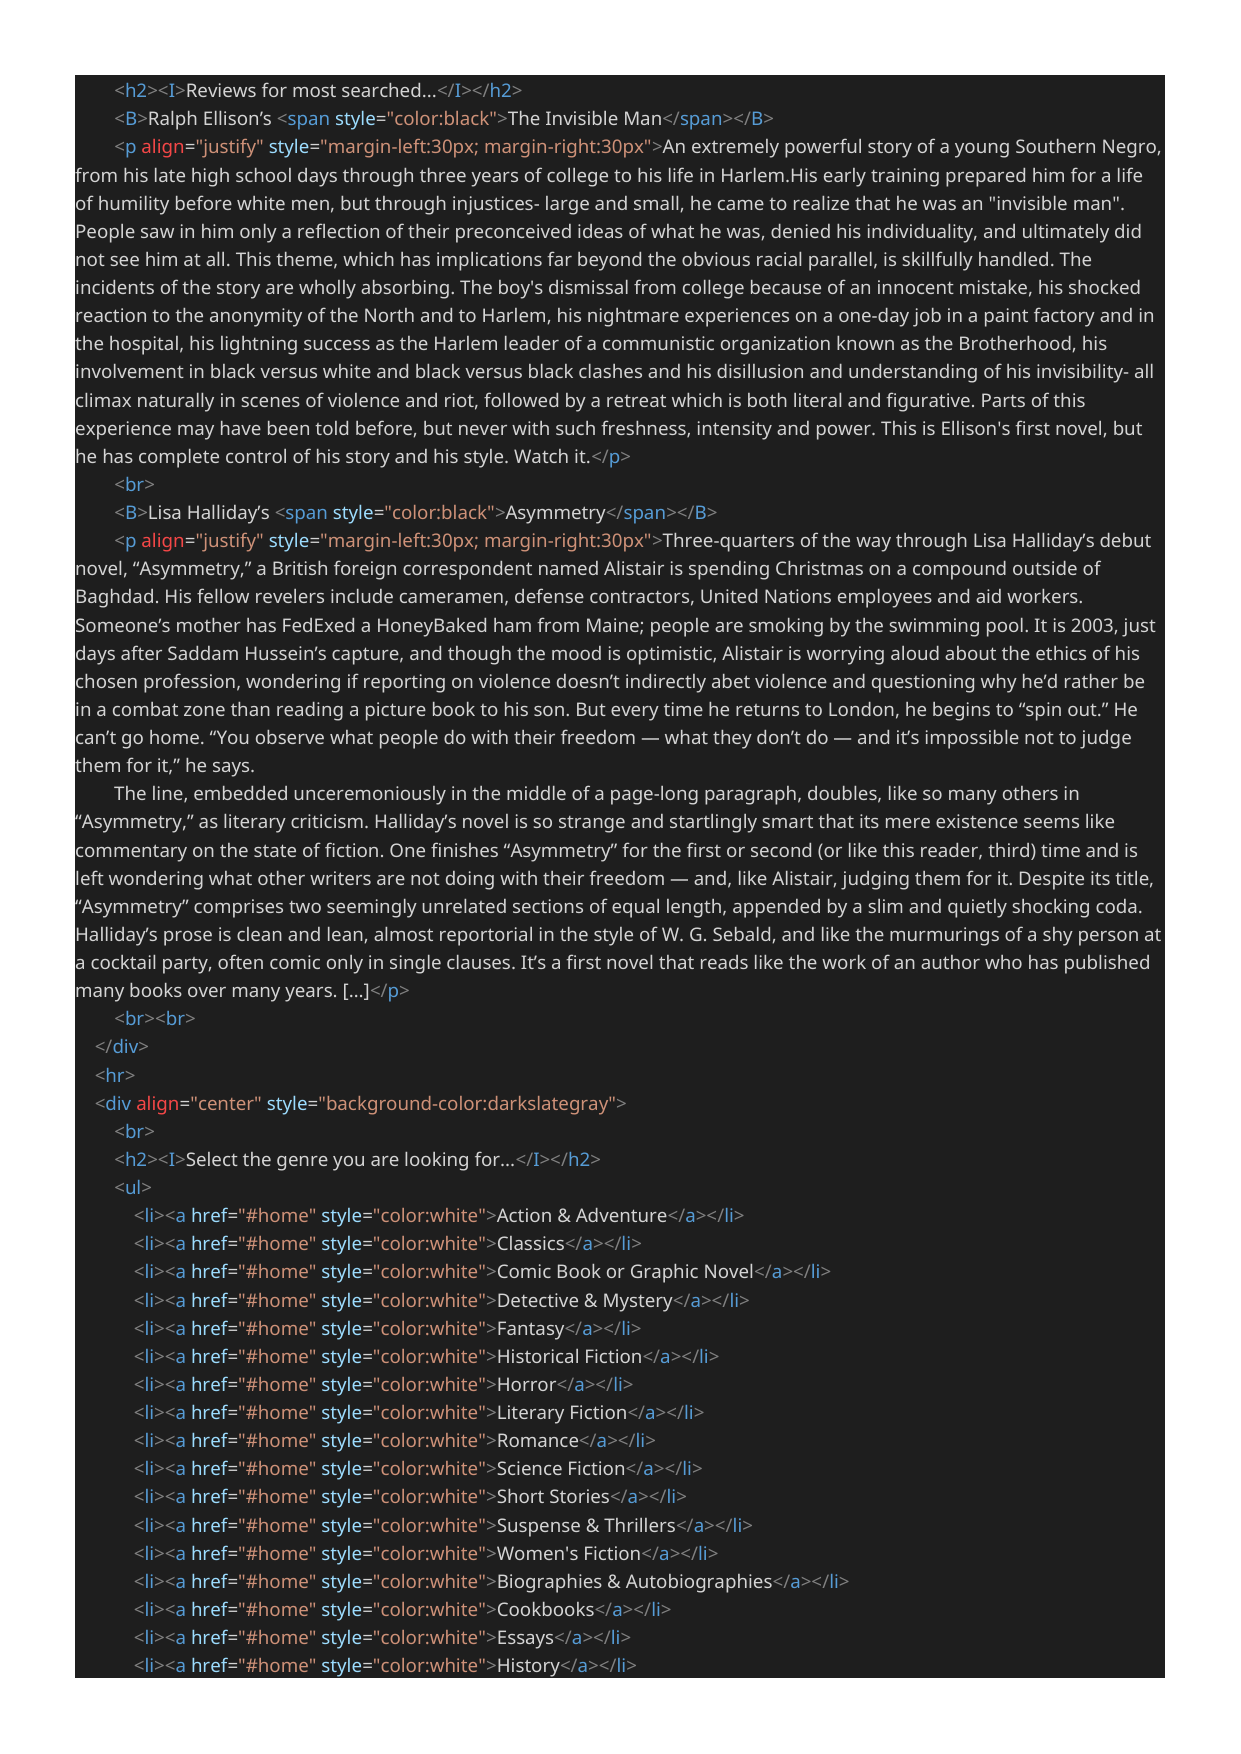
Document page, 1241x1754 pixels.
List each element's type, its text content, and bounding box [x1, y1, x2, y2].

text <li><a href="#home" style="color:white">Detective & Mystery</a></li> [75, 1284, 1165, 1312]
text <li><a href="#home" style="color:white">History</a></li> [75, 1650, 1165, 1678]
text <p align="justify" style="margin-left:30px; margin-right:30px">Three-quarters of the way through Lisa Halliday’s debut novel, “Asymmetry,” a British foreign correspondent named Alistair is spending Christmas on a compound outside of Baghdad. His fellow revelers include cameramen, defense contractors, United Nations employees and aid workers. Someone’s mother has FedExed a HoneyBaked ham from Maine; people are smoking by the swimming pool. It is 2003, just days after Saddam Hussein’s capture, and though the mood is optimistic, Alistair is worrying aloud about the ethics of his chosen profession, wondering if reporting on violence doesn’t indirectly abet violence and questioning why he’d rather be in a combat zone than reading a picture book to his son. But every time he returns to London, he begins to “spin out.” He can’t go home. “You observe what people do with their freedom — what they don’t do — and it’s impossible not to judge them for it,” he says. [75, 525, 1165, 778]
text <li><a href="#home" style="color:white">Classics</a></li> [75, 1228, 1165, 1256]
text <ul> [75, 1172, 1165, 1200]
text <li><a href="#home" style="color:white">Comic Book or Graphic Novel</a></li> [75, 1256, 1165, 1284]
text <li><a href="#home" style="color:white">Women's Fiction</a></li> [75, 1537, 1165, 1566]
text <div align="center" style="background-color:darkslategray"> [75, 1087, 1165, 1116]
text <h2><I>Select the genre you are looking for...</I></h2> [75, 1144, 1165, 1172]
text <B>Ralph Ellison’s <span style="color:black">The Invisible Man</span></B> [75, 103, 1165, 131]
text <hr> [75, 1059, 1165, 1087]
text <li><a href="#home" style="color:white">Cookbooks</a></li> [75, 1594, 1165, 1622]
text <li><a href="#home" style="color:white">Suspense & Thrillers</a></li> [75, 1509, 1165, 1537]
text <li><a href="#home" style="color:white">Action & Adventure</a></li> [75, 1200, 1165, 1228]
text <br> [75, 469, 1165, 497]
text <br><br> [75, 1003, 1165, 1031]
text <li><a href="#home" style="color:white">Fantasy</a></li> [75, 1312, 1165, 1341]
text <li><a href="#home" style="color:white">Science Fiction</a></li> [75, 1453, 1165, 1481]
text <B>Lisa Halliday’s <span style="color:black">Asymmetry</span></B> [75, 497, 1165, 525]
text <li><a href="#home" style="color:white">Romance</a></li> [75, 1425, 1165, 1453]
text <br> [75, 1116, 1165, 1144]
text <li><a href="#home" style="color:white">Biographies & Autobiographies</a></li> [75, 1566, 1165, 1594]
text The line, embedded unceremoniously in the middle of a page-long paragraph, doubles, like so many others in “Asymmetry,” as literary criticism. Halliday’s novel is so strange and startlingly smart that its mere existence seems like commentary on the state of fiction. One finishes “Asymmetry” for the first or second (or like this reader, third) time and is left wondering what other writers are not doing with their freedom — and, like Alistair, judging them for it. Despite its title, “Asymmetry” comprises two seemingly unrelated sections of equal length, appended by a slim and quietly shocking coda. Halliday’s prose is clean and lean, almost reportorial in the style of W. G. Sebald, and like the murmurings of a shy person at a cocktail party, often comic only in single clauses. It’s a first novel that reads like the work of an author who has published many books over many years. […]</p> [75, 778, 1165, 1003]
text <li><a href="#home" style="color:white">Essays</a></li> [75, 1622, 1165, 1650]
text <h2><I>Reviews for most searched...</I></h2> [75, 75, 1165, 103]
text <li><a href="#home" style="color:white">Literary Fiction</a></li> [75, 1397, 1165, 1425]
text <p align="justify" style="margin-left:30px; margin-right:30px">An extremely powerful story of a young Southern Negro, from his late high school days through three years of college to his life in Harlem.His early training prepared him for a life of humility before white men, but through injustices- large and small, he came to realize that he was an "invisible man". People saw in him only a reflection of their preconceived ideas of what he was, denied his individuality, and ultimately did not see him at all. This theme, which has implications far beyond the obvious racial parallel, is skillfully handled. The incidents of the story are wholly absorbing. The boy's dismissal from college because of an innocent mistake, his shocked reaction to the anonymity of the North and to Harlem, his nightmare experiences on a one-day job in a paint factory and in the hospital, his lightning success as the Harlem leader of a communistic organization known as the Brotherhood, his involvement in black versus white and black versus black clashes and his disillusion and understanding of his invisibility- all climax naturally in scenes of violence and riot, followed by a retreat which is both literal and figurative. Parts of this experience may have been told before, but never with such freshness, intensity and power. This is Ellison's first novel, but he has complete control of his story and his style. Watch it.</p> [75, 131, 1165, 469]
text <li><a href="#home" style="color:white">Historical Fiction</a></li> [75, 1341, 1165, 1369]
text <li><a href="#home" style="color:white">Short Stories</a></li> [75, 1481, 1165, 1509]
text <li><a href="#home" style="color:white">Horror</a></li> [75, 1369, 1165, 1397]
text </div> [75, 1031, 1165, 1059]
